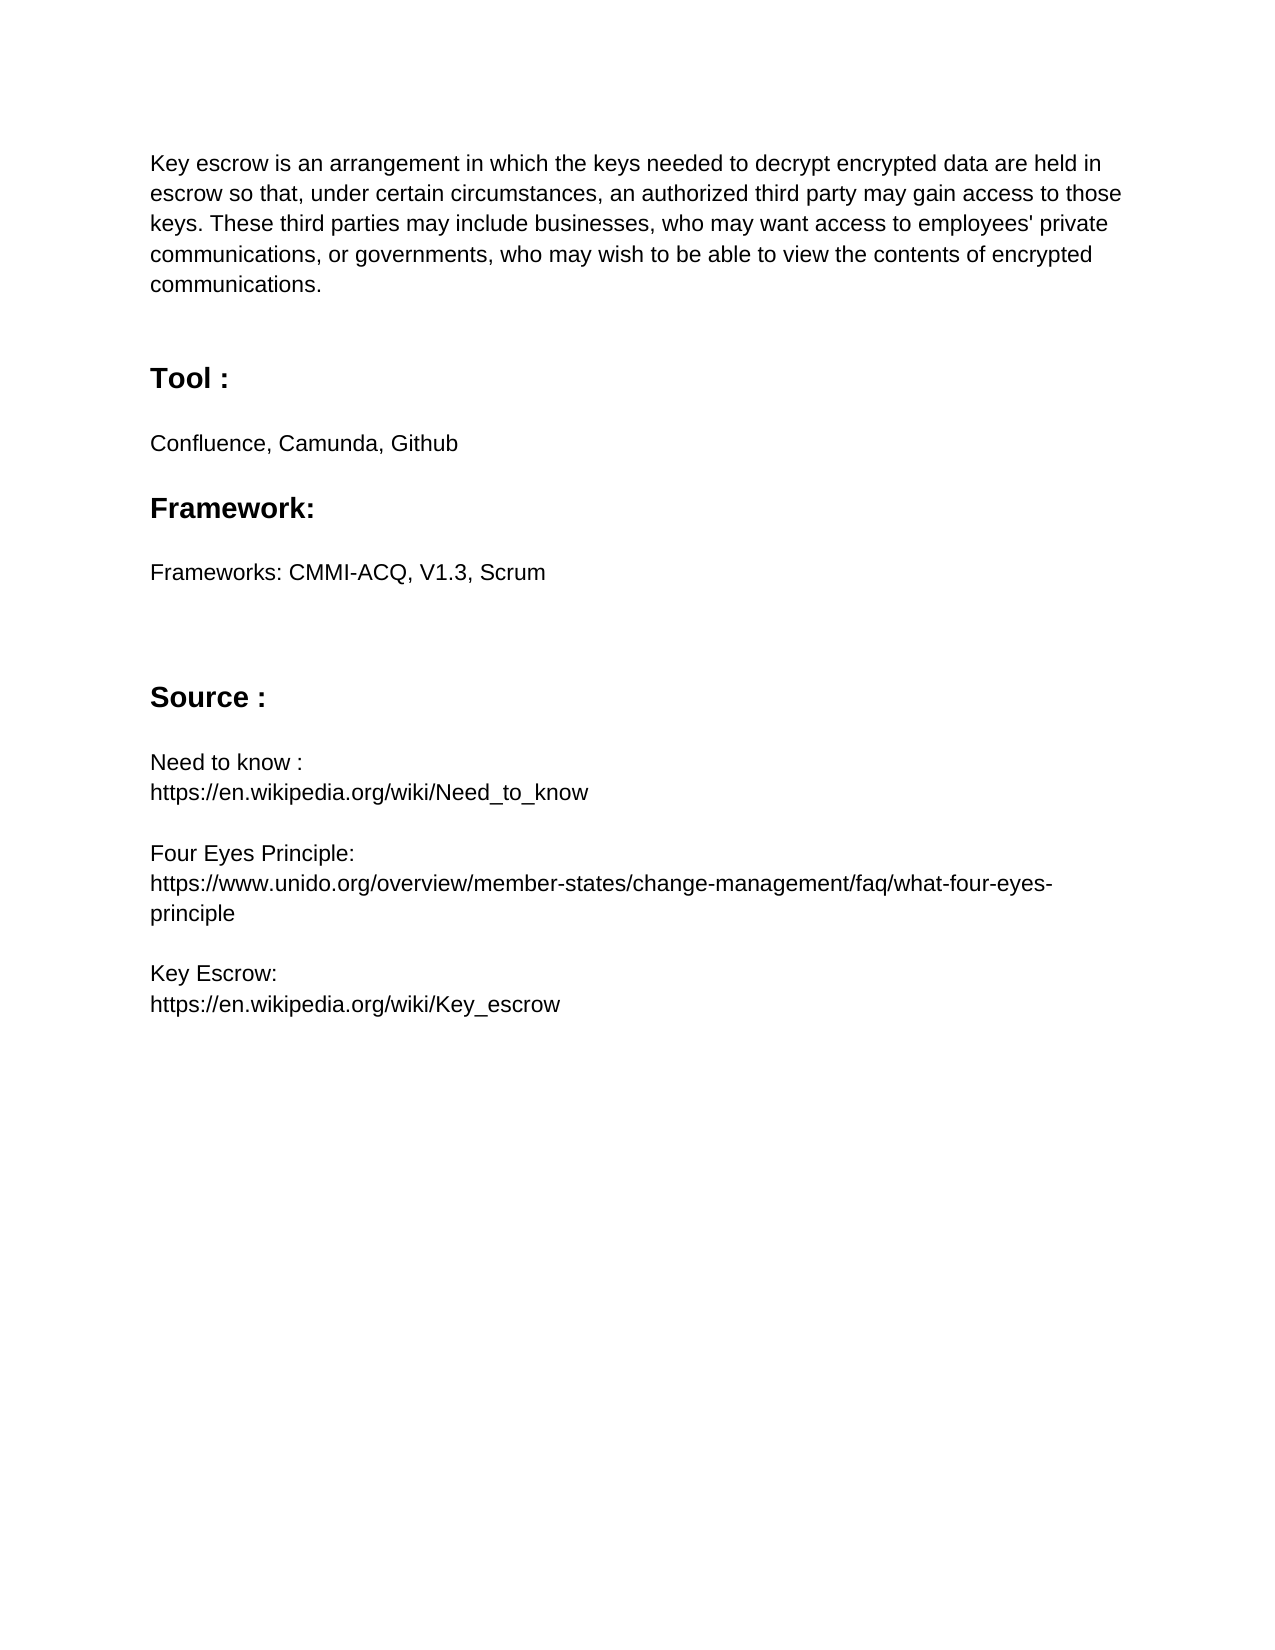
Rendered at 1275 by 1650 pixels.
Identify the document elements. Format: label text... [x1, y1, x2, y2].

text https://www.unido.org/overview/member-states/change-management/faq/what-four-eyes-principle [150, 870, 1125, 926]
text Framework: [150, 491, 1125, 524]
text Tool : [150, 361, 1125, 395]
text Key escrow is an arrangement in which the keys needed to decrypt encrypted data are held in escrow so that, under certain circumstances, an authorized third party may gain access to those keys. These third parties may include businesses, who may want access to employees' private communications, or governments, who may wish to be able to view the contents of encrypted communications. [150, 150, 1125, 297]
text Four Eyes Principle: [150, 839, 1125, 866]
text https://en.wikipedia.org/wiki/Need_to_know [150, 779, 1125, 806]
text Confluence, Camunda, Github [150, 430, 1125, 457]
text https://en.wikipedia.org/wiki/Key_escrow [150, 991, 1125, 1017]
text Source : [150, 680, 1125, 714]
text Frameworks: CMMI-ACQ, V1.3, Scrum [150, 559, 1125, 586]
text Key Escrow: [150, 960, 1125, 987]
text Need to know : [150, 749, 1125, 775]
